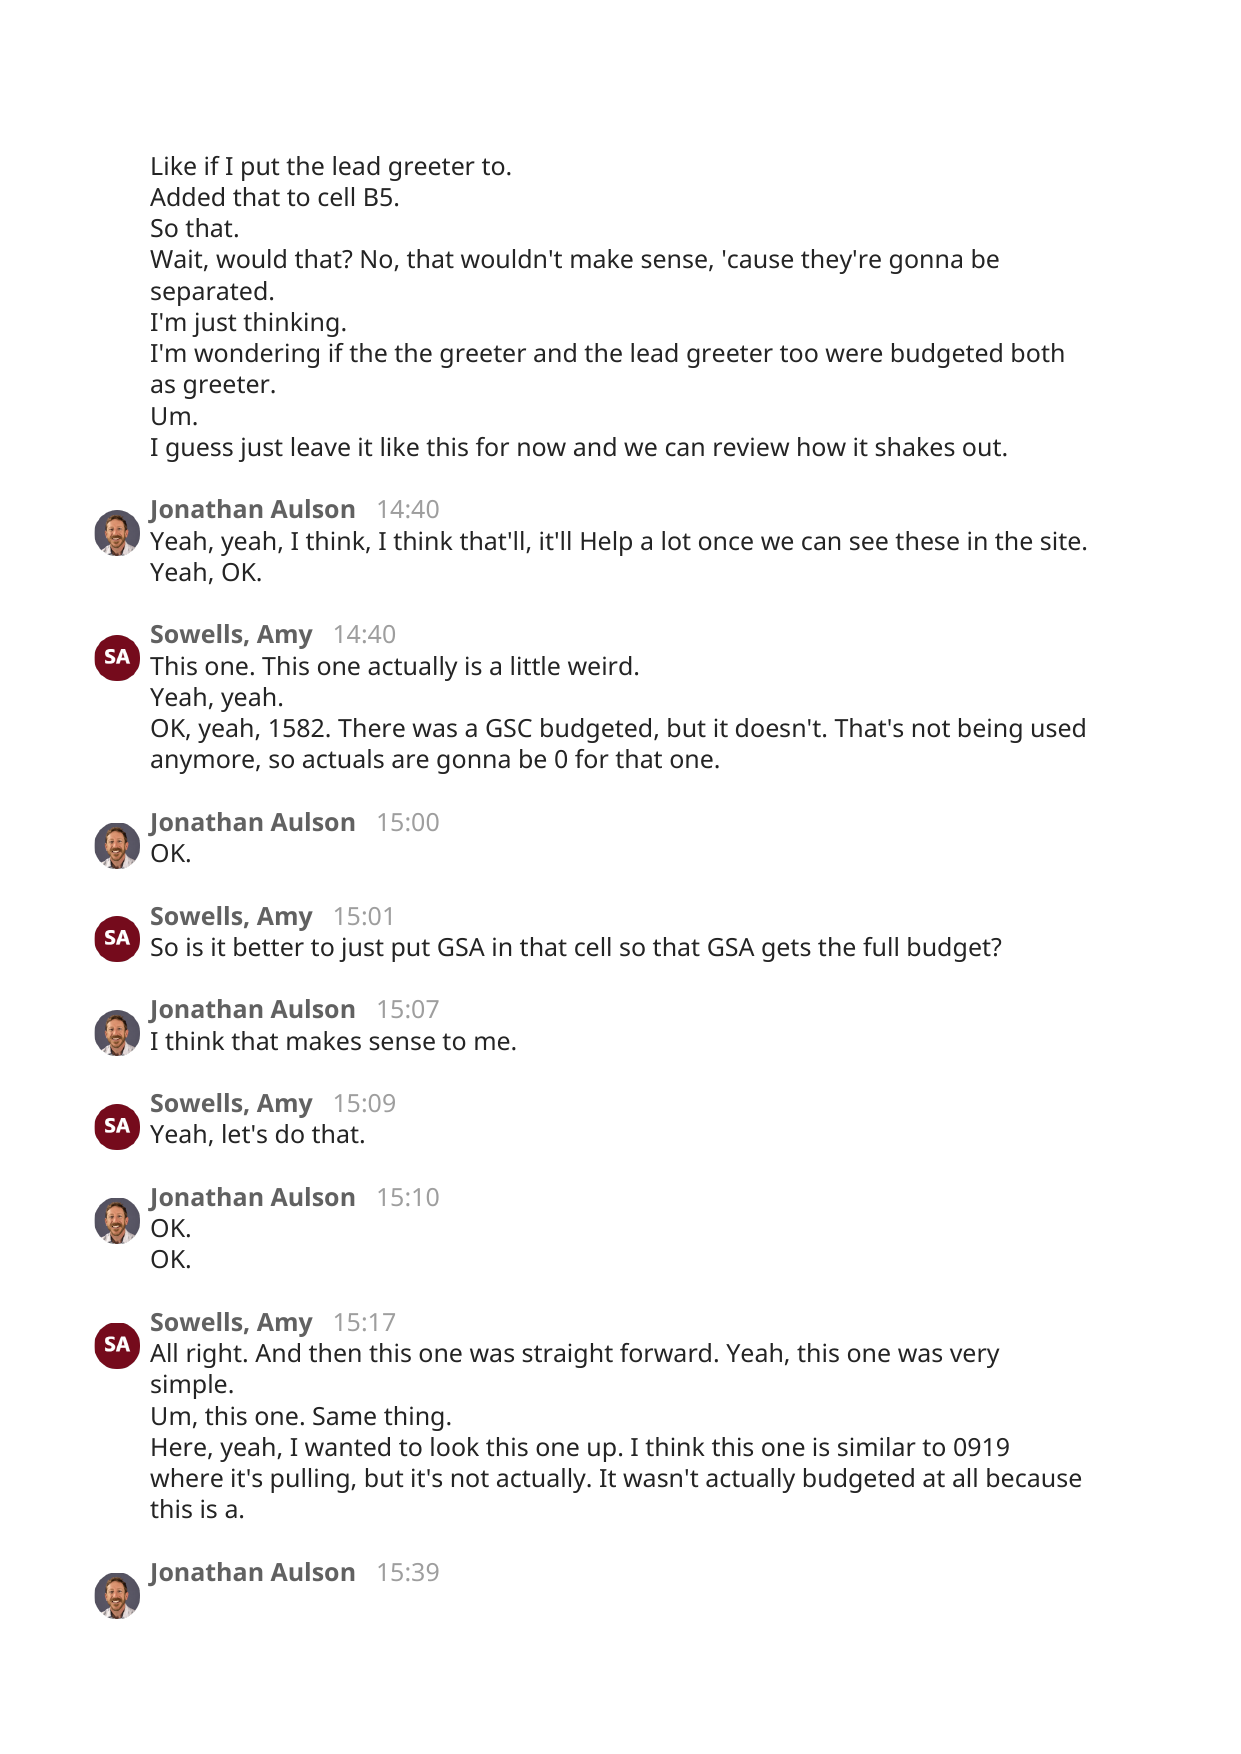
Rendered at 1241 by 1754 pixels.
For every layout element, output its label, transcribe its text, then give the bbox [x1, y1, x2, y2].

picture [94, 823, 140, 869]
picture [94, 1104, 140, 1150]
picture [94, 1198, 140, 1244]
text Sowells, Amy 15:01 So is it better to just put GSA in that cell so that GSA gets the full budget? [150, 869, 1090, 962]
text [150, 150, 1090, 462]
text Jonathan Aulson 15:07 I think that makes sense to me. [150, 962, 1090, 1056]
picture [94, 1010, 140, 1056]
picture [94, 916, 140, 962]
text Sowells, Amy 14:40 This one. This one actually is a little weird. Yeah, yeah. OK, yeah, 1582. There was a GSC budgeted, but it doesn't. That's not being used anymore, so actuals are gonna be 0 for that one. [150, 587, 1090, 775]
text Sowells, Amy 15:09 Yeah, let's do that. [150, 1056, 1090, 1150]
picture [94, 1323, 140, 1369]
text Sowells, Amy 15:17 All right. And then this one was straight forward. Yeah, this one was very simple. Um, this one. Same thing. Here, yeah, I wanted to look this one up. I think this one is similar to 0919 where it's pulling, but it's not actually. It wasn't actually budgeted at all because this is a. [150, 1275, 1090, 1525]
text Jonathan Aulson 15:10 OK. OK. [150, 1150, 1090, 1275]
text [150, 1525, 1090, 1587]
text Jonathan Aulson 15:00 OK. [150, 775, 1090, 869]
picture [94, 510, 140, 556]
picture [94, 1573, 140, 1619]
picture [94, 635, 140, 681]
text Jonathan Aulson 14:40 Yeah, yeah, I think, I think that'll, it'll Help a lot once we can see these in the site. Yeah, OK. [150, 462, 1090, 587]
